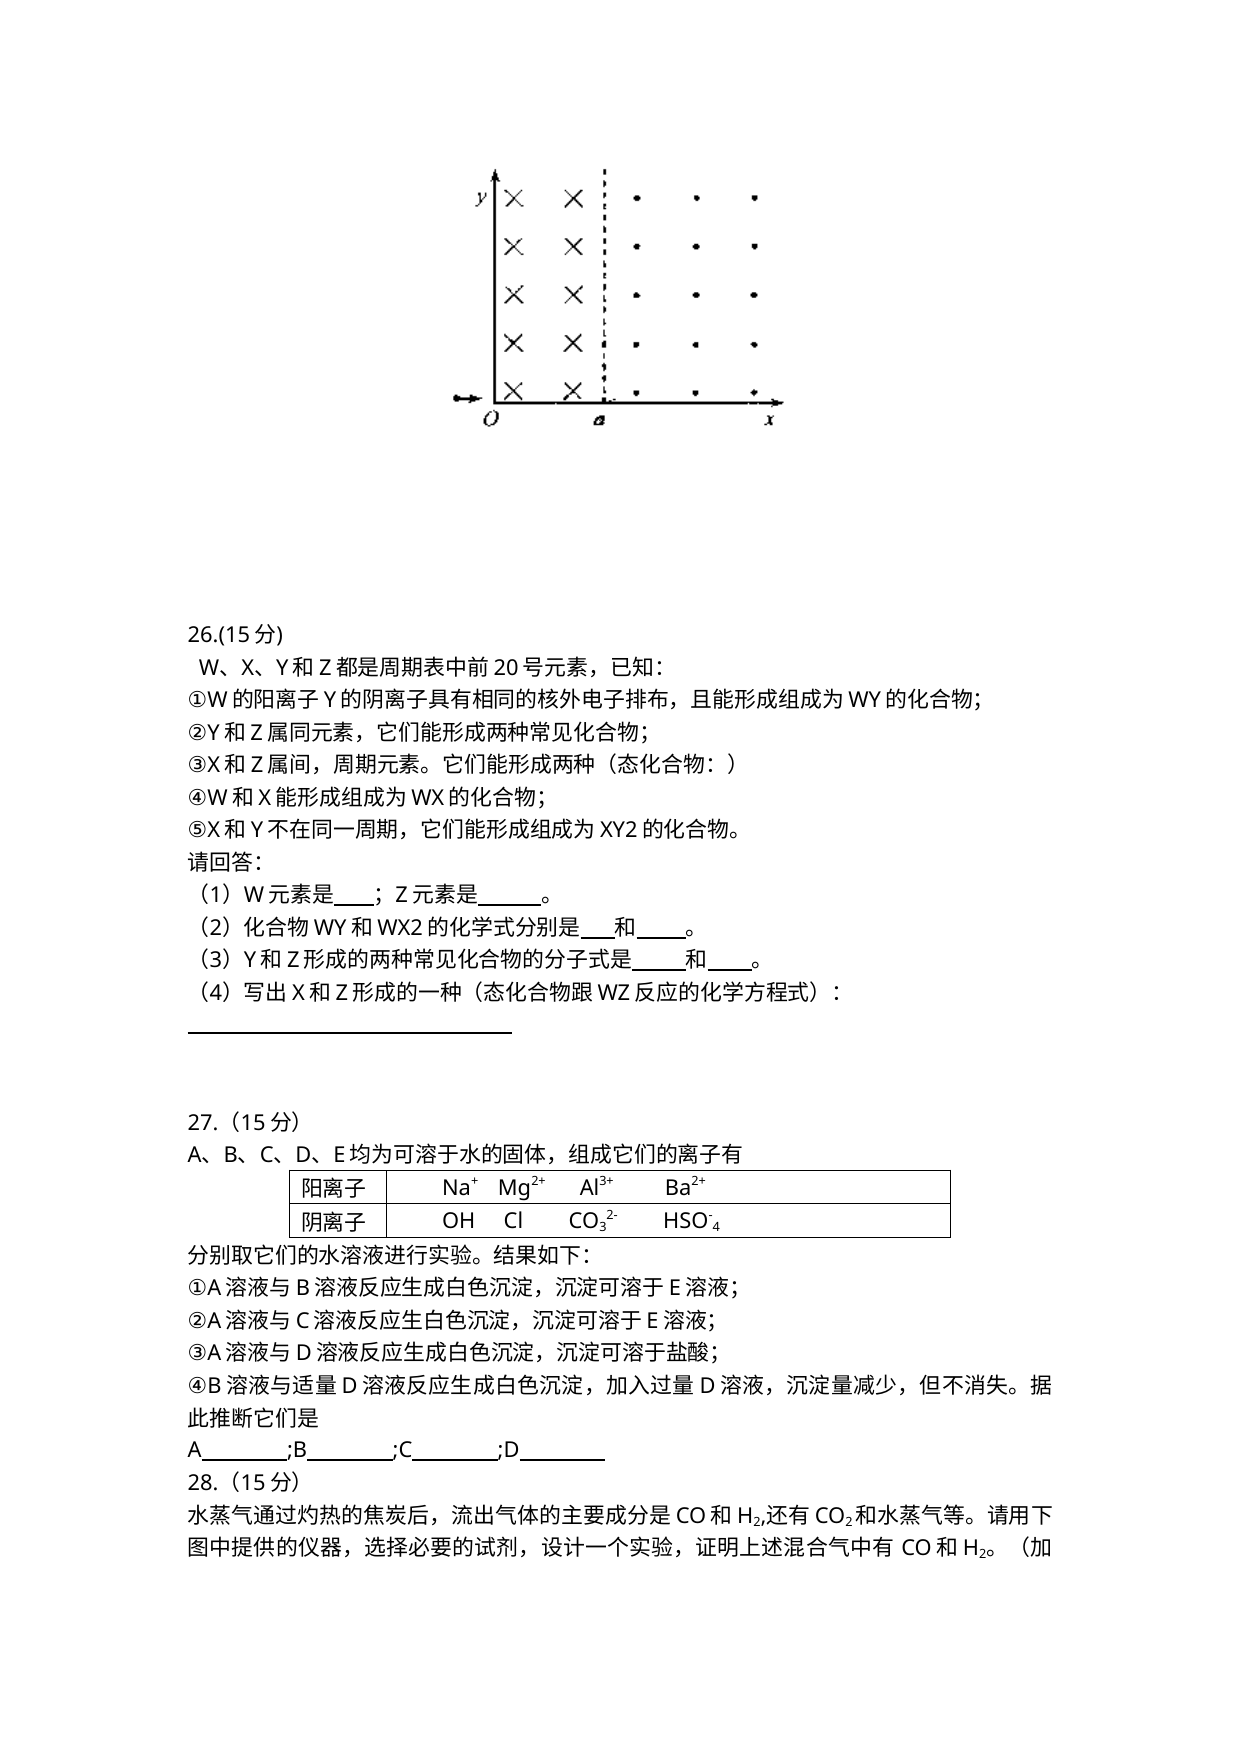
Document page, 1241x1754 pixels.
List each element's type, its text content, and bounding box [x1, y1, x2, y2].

text ②A溶液与C溶液反应生白色沉淀，沉淀可溶于E溶液； [187, 1303, 1053, 1335]
text 分别取它们的水溶液进行实验。结果如下： [187, 1238, 1053, 1270]
text （3）Y和Z形成的两种常见化合物的分子式是 和 。 [187, 942, 1053, 974]
table_header 阳离子 [290, 1171, 386, 1203]
text ②Y和Z属同元素，它们能形成两种常见化合物； [187, 714, 1053, 747]
text 27.（15分） [187, 1104, 1053, 1137]
text （4）写出X和Z形成的一种（态化合物跟WZ反应的化学方程式）： [187, 974, 1053, 1007]
text W、X、Y和Z都是周期表中前20号元素，已知： [187, 649, 1053, 682]
text A、B、C、D、E均为可溶于水的固体，组成它们的离子有 [187, 1137, 1053, 1169]
text 26.(15分) [187, 617, 1053, 649]
text 请回答： [187, 844, 1053, 877]
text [187, 1498, 1053, 1563]
text ⑤X和Y不在同一周期，它们能形成组成为XY2的化合物。 [187, 812, 1053, 844]
picture [448, 162, 792, 435]
text ①A溶液与B溶液反应生成白色沉淀，沉淀可溶于E溶液； [187, 1270, 1053, 1303]
text A ;B ;C ;D [187, 1433, 1053, 1465]
text ①W的阳离子Y的阴离子具有相同的核外电子排布，且能形成组成为WY的化合物； [187, 682, 1053, 714]
text （2）化合物WY和WX2的化学式分别是 和 。 [187, 909, 1053, 942]
text （1）W元素是 ；Z元素是 。 [187, 877, 1053, 909]
text 28.（15分） [187, 1465, 1053, 1498]
table_cell 阴离子 [290, 1204, 386, 1237]
text ④B溶液与适量D溶液反应生成白色沉淀，加入过量D溶液，沉淀量减少，但不消失。据此推断它们是 [187, 1368, 1053, 1433]
text ③A溶液与D溶液反应生成白色沉淀，沉淀可溶于盐酸； [187, 1335, 1053, 1368]
text ③X和Z属间，周期元素。它们能形成两种（态化合物：） [187, 747, 1053, 779]
text ④W和X能形成组成为WX的化合物； [187, 779, 1053, 812]
table_cell OH Cl CO32- HSO-4 [387, 1204, 950, 1237]
table_header Na+ Mg2+ Al3+ Ba2+ [387, 1171, 950, 1203]
